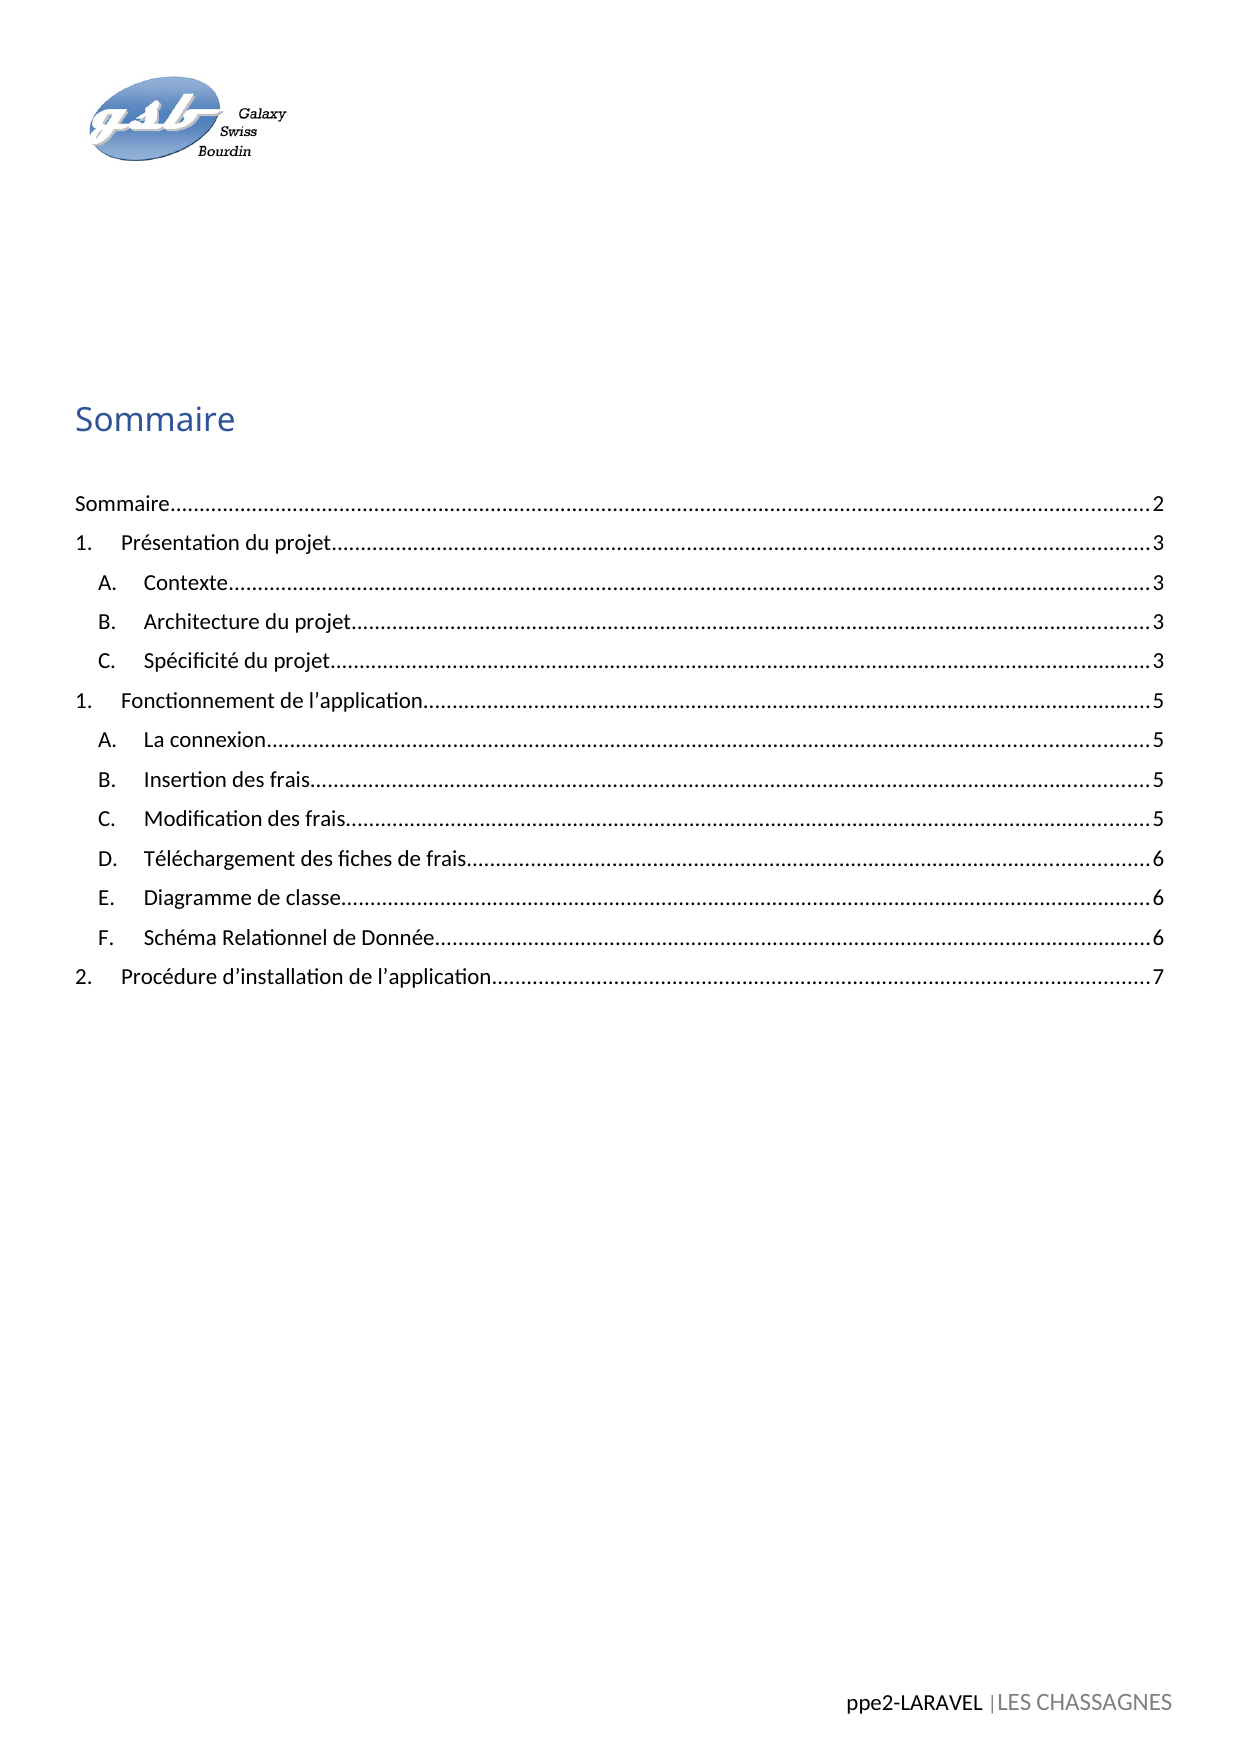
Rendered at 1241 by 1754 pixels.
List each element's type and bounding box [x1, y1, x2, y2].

picture [75, 75, 299, 167]
